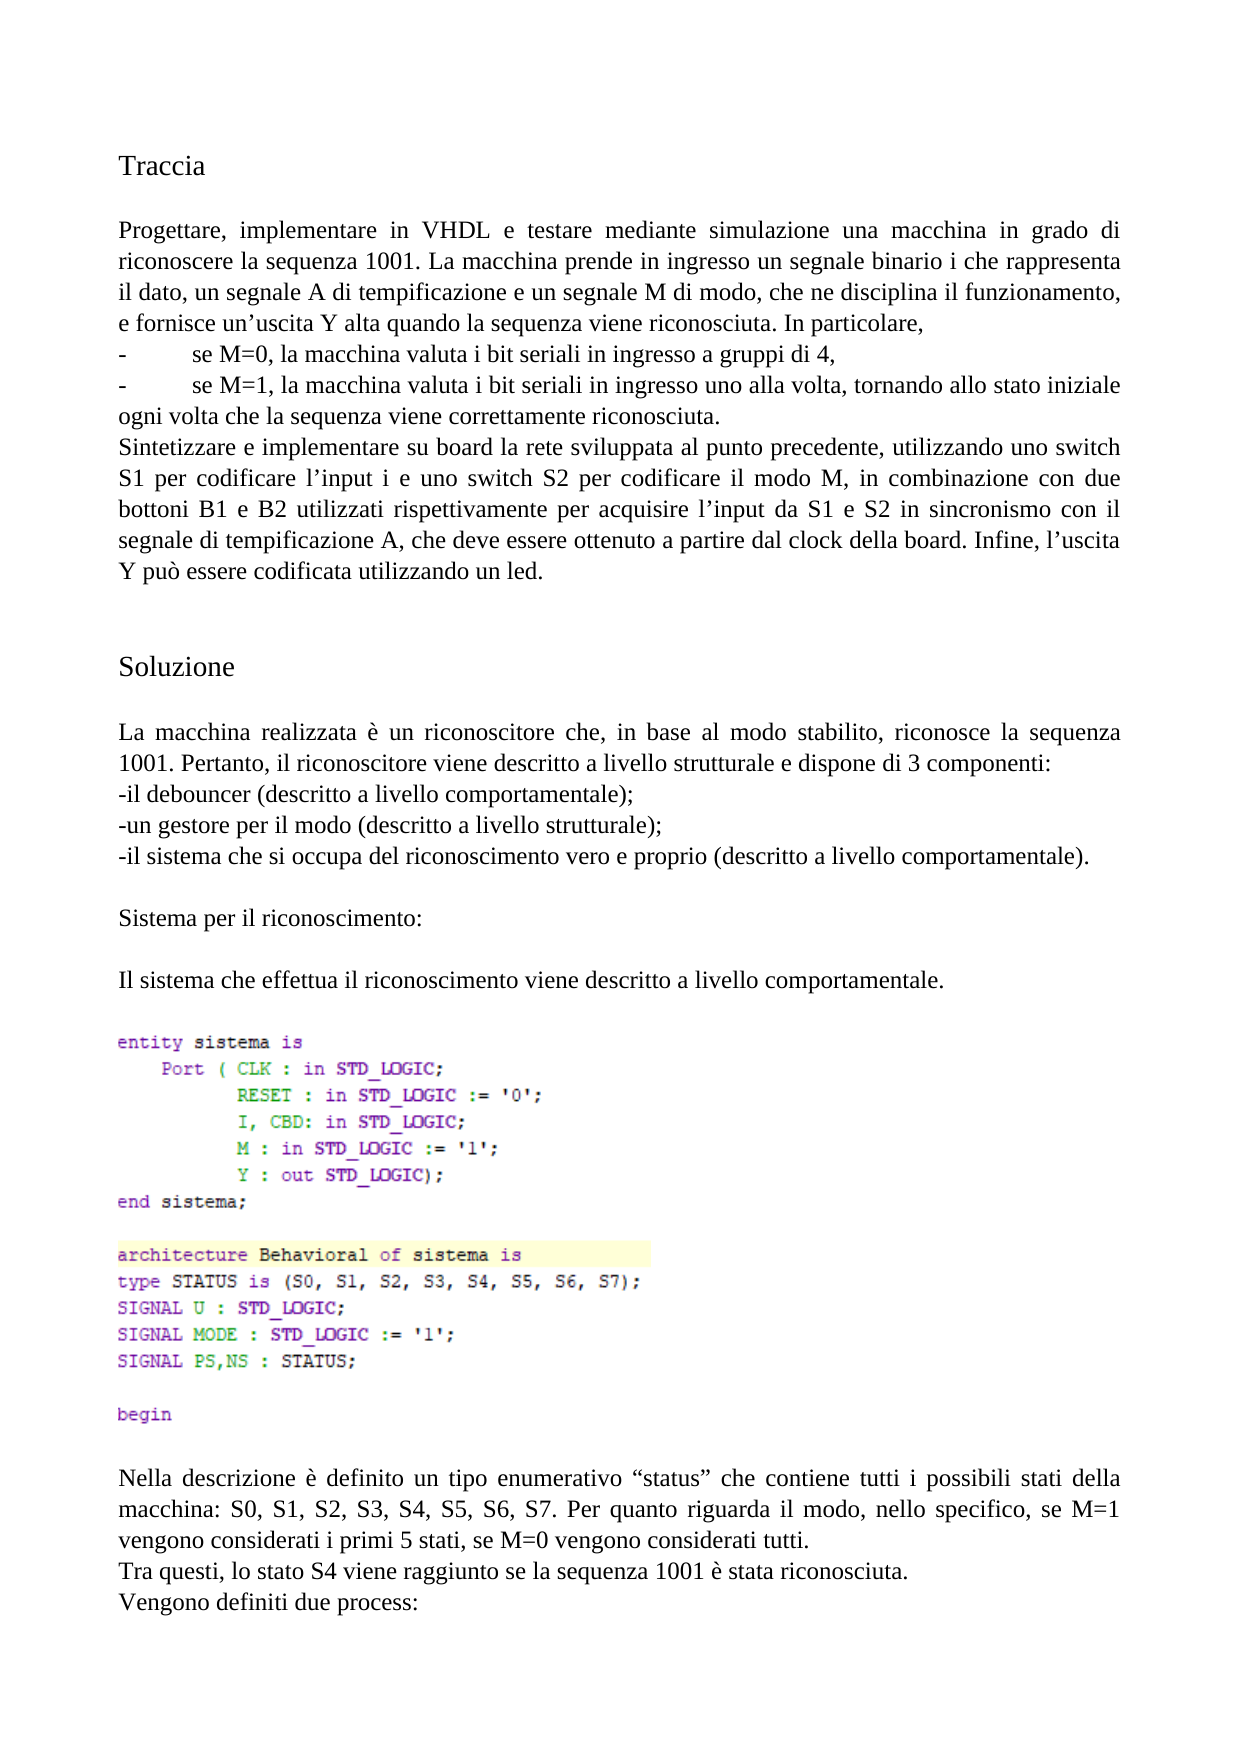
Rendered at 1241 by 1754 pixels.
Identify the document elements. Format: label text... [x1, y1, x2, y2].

text Sistema per il riconoscimento: [118, 903, 1122, 932]
text La macchina realizzata è un riconoscitore che, in base al modo stabilito, riconosce la sequenza 1001. Pertanto, il riconoscitore viene descritto a livello strutturale e dispone di 3 componenti: [118, 717, 1122, 776]
text Tra questi, lo stato S4 viene raggiunto se la sequenza 1001 è stata riconosciuta. [118, 1556, 1122, 1585]
text Sintetizzare e implementare su board la rete sviluppata al punto precedente, utilizzando uno switch S1 per codificare l’input i e uno switch S2 per codificare il modo M, in combinazione con due bottoni B1 e B2 utilizzati rispettivamente per acquisire l’input da S1 e S2 in sincronismo con il segnale di tempificazione A, che deve essere ottenuto a partire dal clock della board. Infine, l’uscita Y può essere codificata utilizzando un led. [118, 432, 1122, 585]
text Vengono definiti due process: [118, 1587, 1122, 1616]
text Il sistema che effettua il riconoscimento viene descritto a livello comportamentale. [118, 965, 1122, 994]
text Traccia [118, 148, 1122, 181]
text -il sistema che si occupa del riconoscimento vero e proprio (descritto a livello comportamentale). [118, 841, 1122, 869]
text - se M=1, la macchina valuta i bit seriali in ingresso uno alla volta, tornando allo stato iniziale ogni volta che la sequenza viene correttamente riconosciuta. [118, 370, 1122, 430]
text -il debouncer (descritto a livello comportamentale); [118, 779, 1122, 807]
text Progettare, implementare in VHDL e testare mediante simulazione una macchina in grado di riconoscere la sequenza 1001. La macchina prende in ingresso un segnale binario i che rappresenta il dato, un segnale A di tempificazione e un segnale M di modo, che ne disciplina il funzionamento, e fornisce un’uscita Y alta quando la sequenza viene riconosciuta. In particolare, [118, 215, 1122, 337]
text -un gestore per il modo (descritto a livello strutturale); [118, 810, 1122, 838]
text Nella descrizione è definito un tipo enumerativo “status” che contiene tutti i possibili stati della macchina: S0, S1, S2, S3, S4, S5, S6, S7. Per quanto riguarda il modo, nello specifico, se M=1 vengono considerati i primi 5 stati, se M=0 vengono considerati tutti. [118, 1463, 1122, 1554]
text Soluzione [118, 649, 1122, 683]
text - se M=0, la macchina valuta i bit seriali in ingresso a gruppi di 4, [118, 339, 1122, 368]
